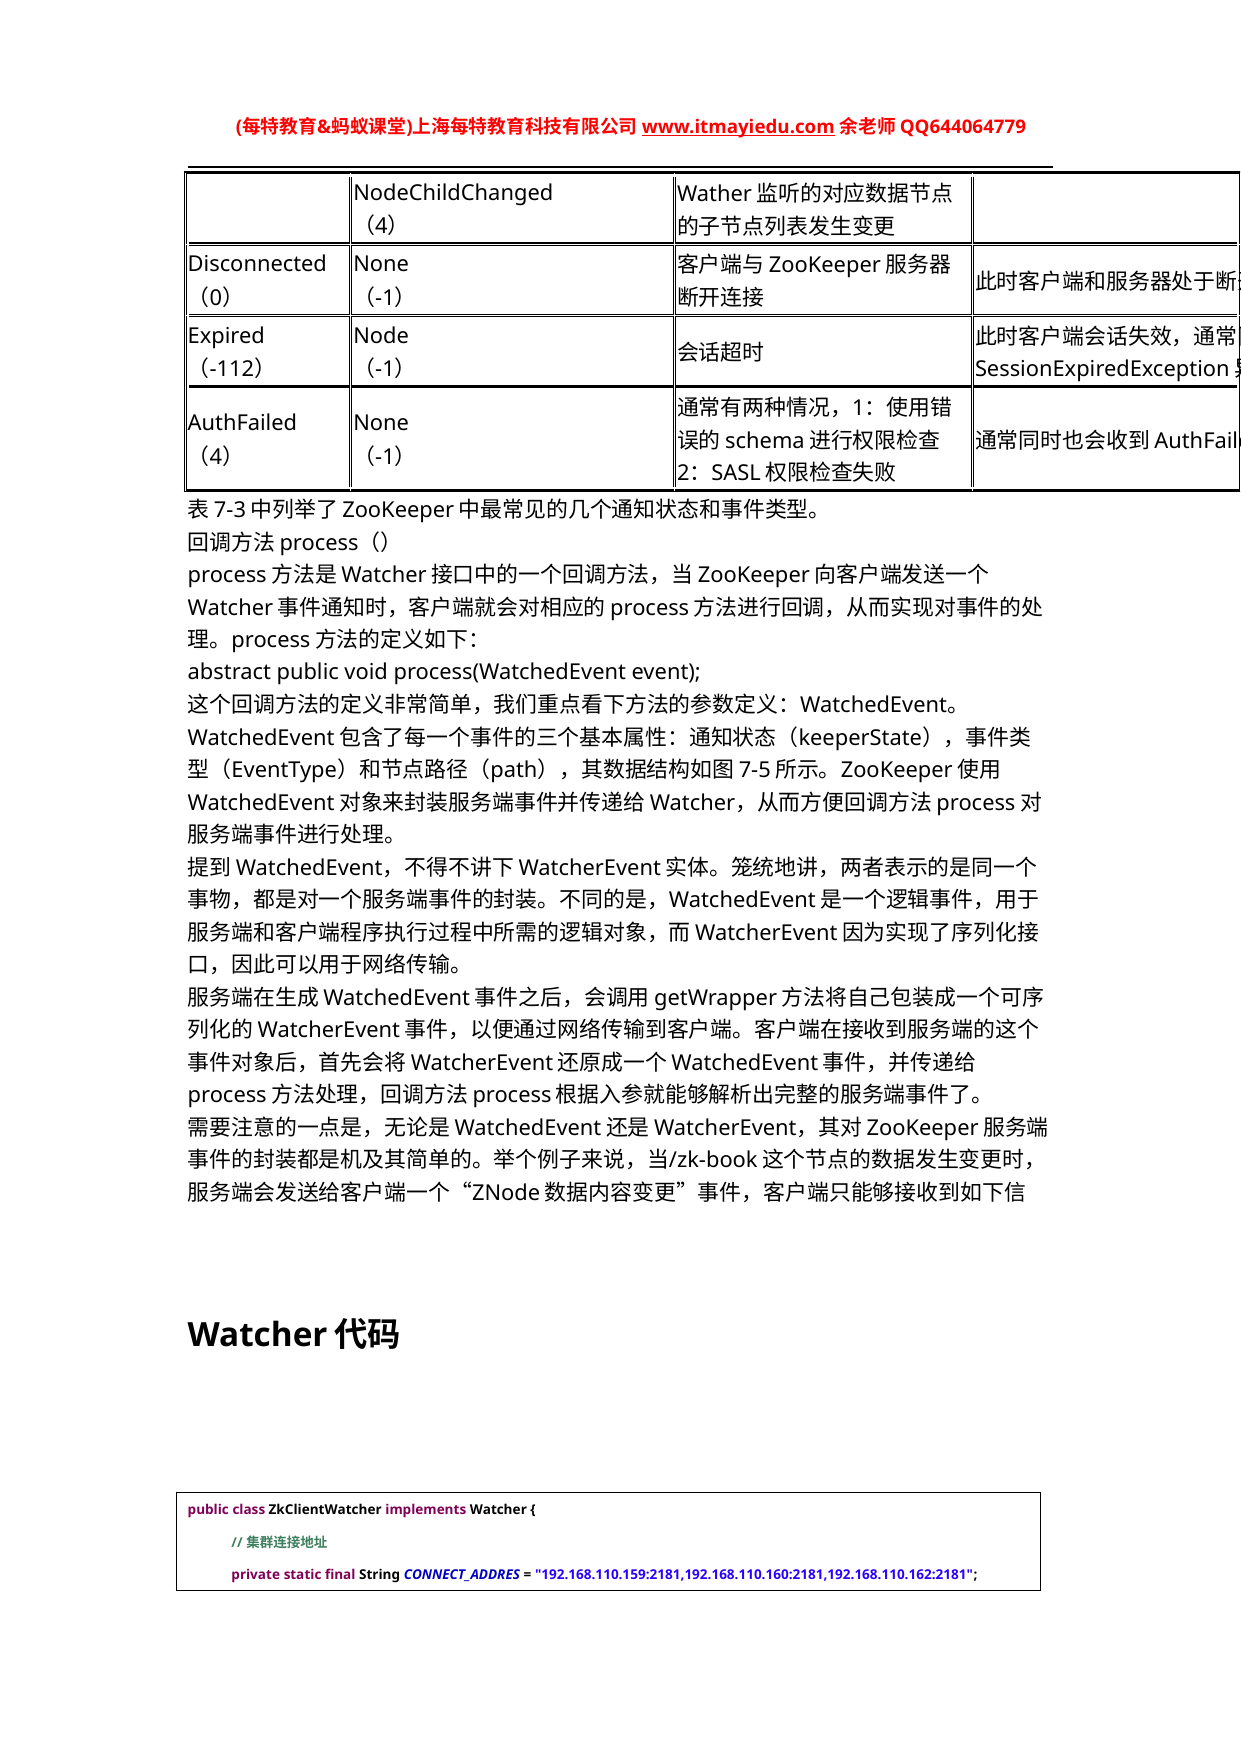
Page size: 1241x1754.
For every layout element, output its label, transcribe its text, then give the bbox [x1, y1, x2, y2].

text 表7-3中列举了ZooKeeper中最常见的几个通知状态和事件类型。 [187, 492, 1053, 524]
text 这个回调方法的定义非常简单，我们重点看下方法的参数定义：WatchedEvent。 [187, 687, 1053, 719]
table_cell [973, 174, 1239, 242]
text abstract public void process(WatchedEvent event); [187, 654, 1053, 687]
text 需要注意的一点是，无论是WatchedEvent还是WatcherEvent，其对ZooKeeper服务端事件的封装都是机及其简单的。举个例子来说，当/zk-book这个节点的数据发生变更时，服务端会发送给客户端一个“ZNode数据内容变更”事件，客户端只能够接收到如下信 [187, 1109, 1053, 1207]
text 服务端在生成WatchedEvent事件之后，会调用getWrapper方法将自己包装成一个可序列化的WatcherEvent事件，以便通过网络传输到客户端。客户端在接收到服务端的这个事件对象后，首先会将WatcherEvent还原成一个WatchedEvent事件，并传递给process方法处理，回调方法process根据入参就能够解析出完整的服务端事件了。 [187, 979, 1053, 1109]
text WatchedEvent包含了每一个事件的三个基本属性：通知状态（keeperState），事件类型（EventType）和节点路径（path），其数据结构如图7-5所示。ZooKeeper使用WatchedEvent对象来封装服务端事件并传递给Watcher，从而方便回调方法process对服务端事件进行处理。 [187, 719, 1053, 849]
table_cell None （-1） [351, 388, 674, 489]
text 提到WatchedEvent，不得不讲下WatcherEvent实体。笼统地讲，两者表示的是同一个事物，都是对一个服务端事件的封装。不同的是，WatchedEvent是一个逻辑事件，用于服务端和客户端程序执行过程中所需的逻辑对象，而WatcherEvent因为实现了序列化接口，因此可以用于网络传输。 [187, 849, 1053, 979]
table_cell 此时客户端和服务器处于断开连接状态 [974, 242, 1239, 314]
table_cell 通常同时也会收到AuthFailedException异常 [973, 385, 1239, 489]
text 回调方法process（） [187, 524, 1053, 557]
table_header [177, 1493, 1040, 1590]
text process方法是Watcher接口中的一个回调方法，当ZooKeeper向客户端发送一个Watcher事件通知时，客户端就会对相应的process方法进行回调，从而实现对事件的处理。process方法的定义如下： [187, 557, 1053, 654]
table_cell [187, 174, 351, 242]
subtitle Watcher代码 [187, 1299, 1053, 1364]
table_cell 会话超时 [676, 317, 971, 385]
table_cell AuthFailed （4） [187, 385, 351, 489]
